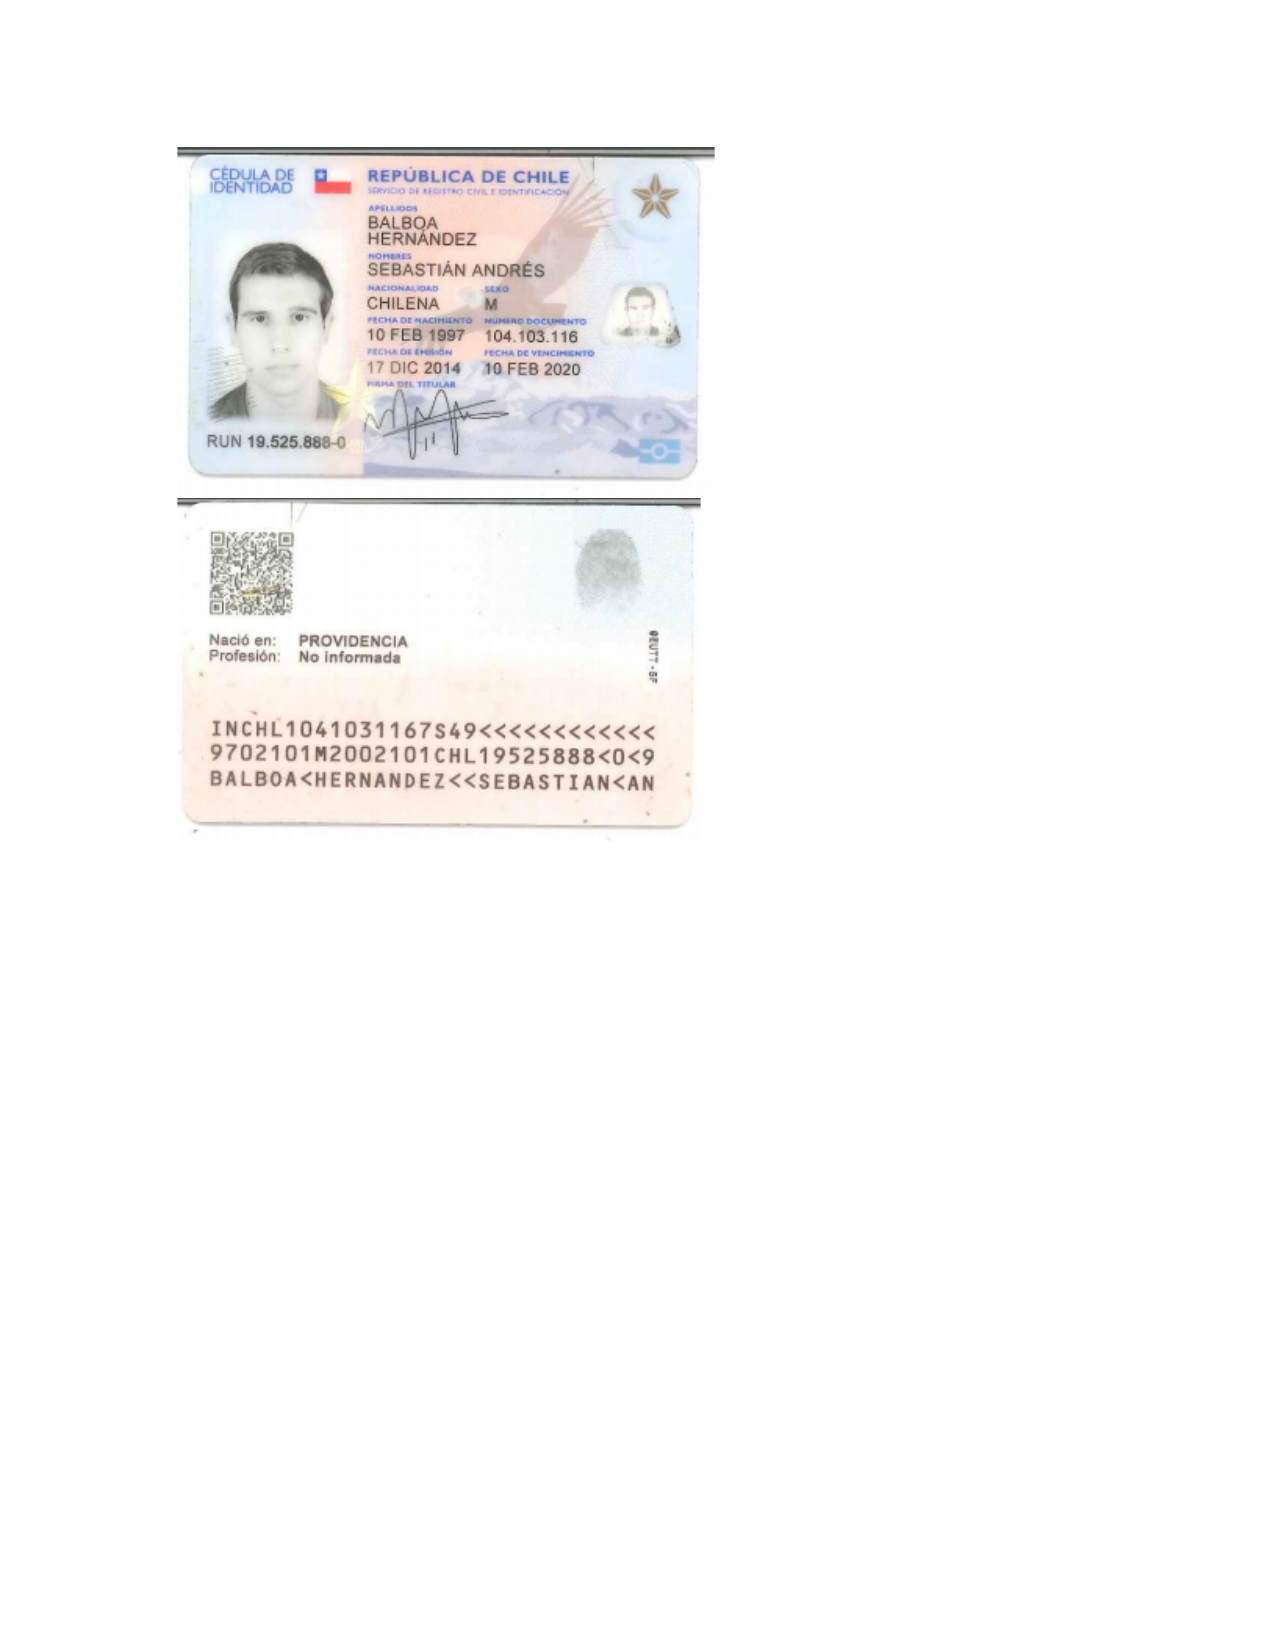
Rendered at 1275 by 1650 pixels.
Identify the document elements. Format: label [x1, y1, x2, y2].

picture [177, 147, 715, 496]
picture [177, 498, 701, 841]
